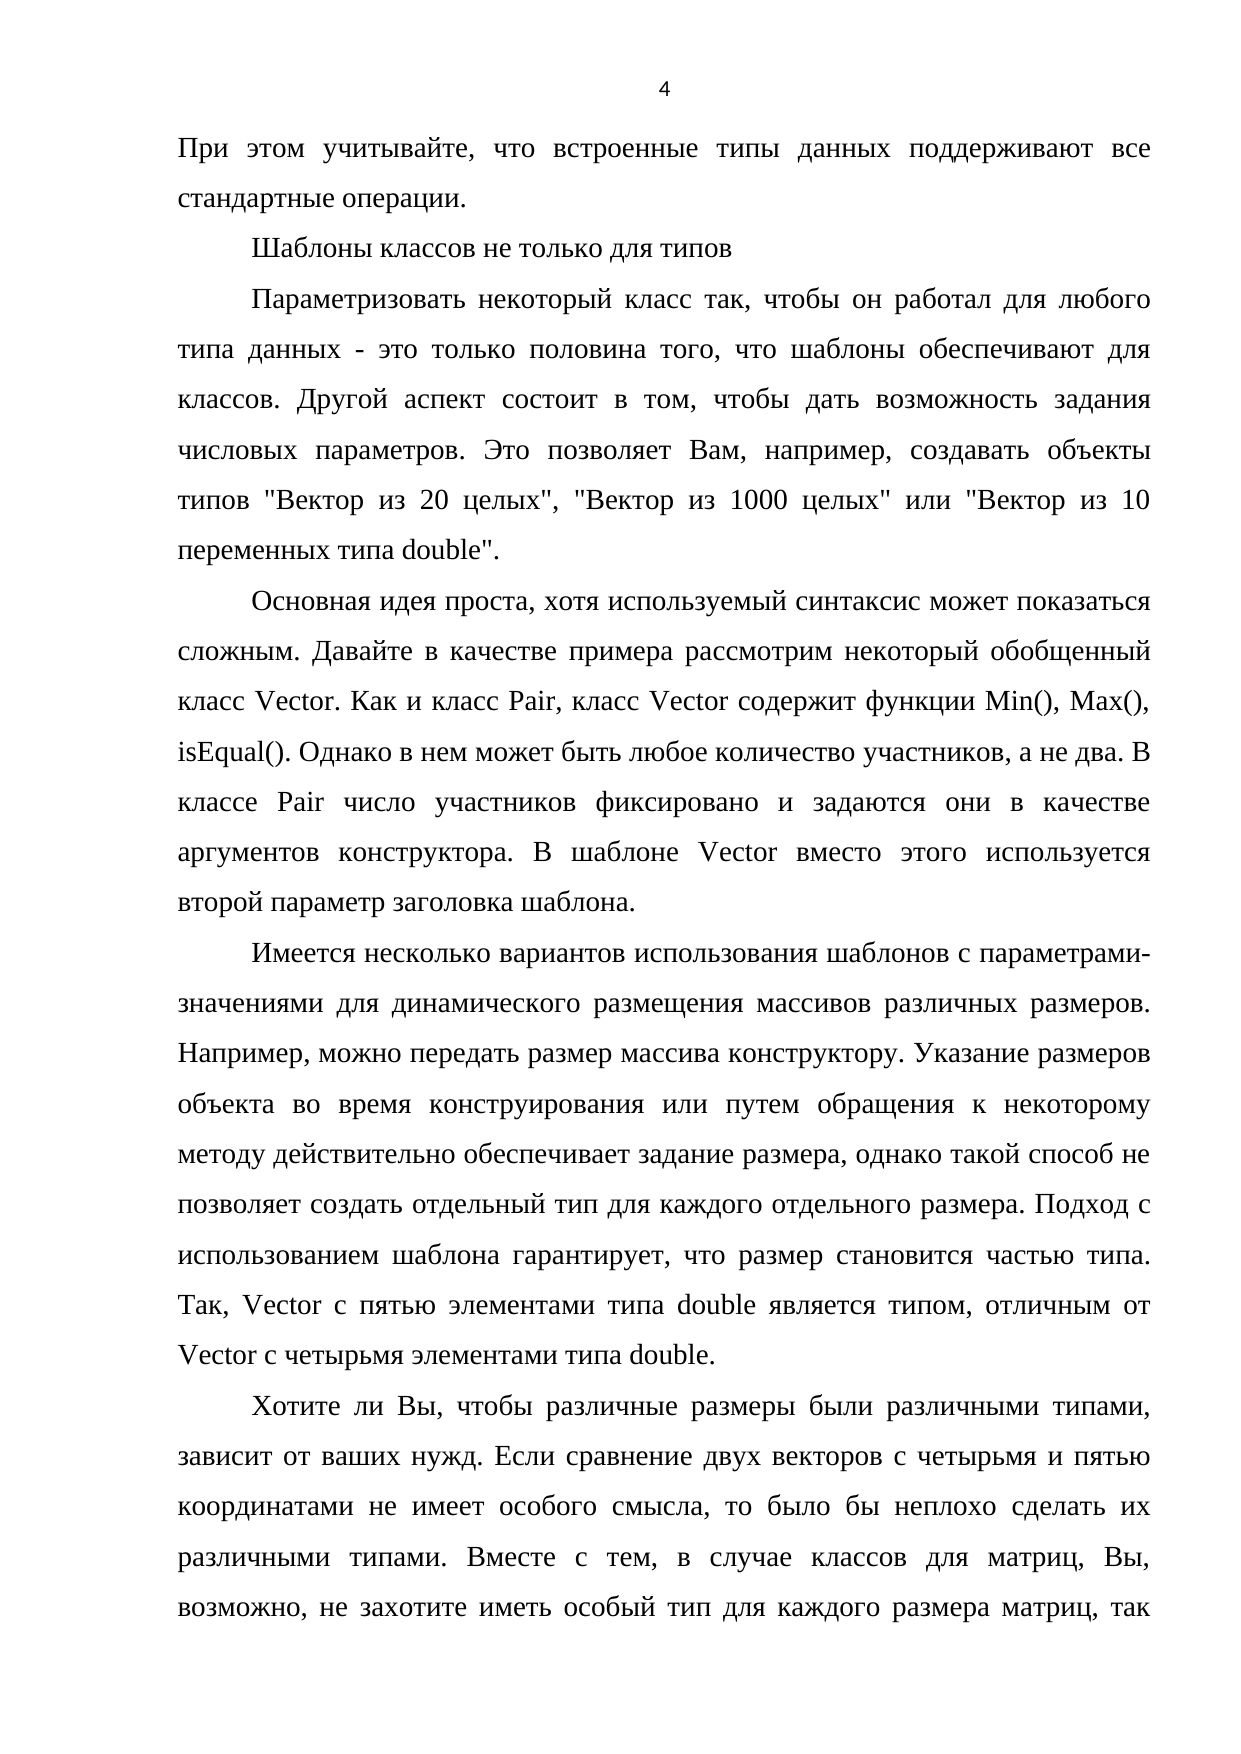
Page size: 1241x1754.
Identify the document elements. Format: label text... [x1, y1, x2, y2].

text Параметризовать некоторый класс так, чтобы он работал для любого типа данных - это только половина того, что шаблоны обеспечивают для классов. Другой аспект состоит в том, чтобы дать возможность задания числовых параметров. Это позволяет Вам, например, создавать объекты типов "Вектор из 20 целых", "Вектор из 1000 целых" или "Вектор из 10 переменных типа double". [177, 281, 1152, 566]
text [177, 130, 1152, 214]
text Шаблоны классов не только для типов [177, 231, 1152, 264]
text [177, 1388, 1152, 1622]
text Имеется несколько вариантов использования шаблонов с параметрами-значениями для динамического размещения массивов различных размеров. Например, можно передать размер массива конструктору. Указание размеров объекта во время конструирования или путем обращения к некоторому методу действительно обеспечивает задание размера, однако такой способ не позволяет создать отдельный тип для каждого отдельного размера. Подход с использованием шаблона гарантирует, что размер становится частью типа. Так, Vector с пятью элементами типа double является типом, отличным от Vector с четырьмя элементами типа double. [177, 935, 1152, 1371]
text Основная идея проста, хотя используемый синтаксис может показаться сложным. Давайте в качестве примера рассмотрим некоторый обобщенный класс Vector. Как и класс Pair, класс Vector содержит функции Min(), Max(), isEqual(). Однако в нем может быть любое количество участников, а не два. В классе Pair число участников фиксировано и задаются они в качестве аргументов конструктора. В шаблоне Vector вместо этого используется второй параметр заголовка шаблона. [177, 583, 1152, 918]
